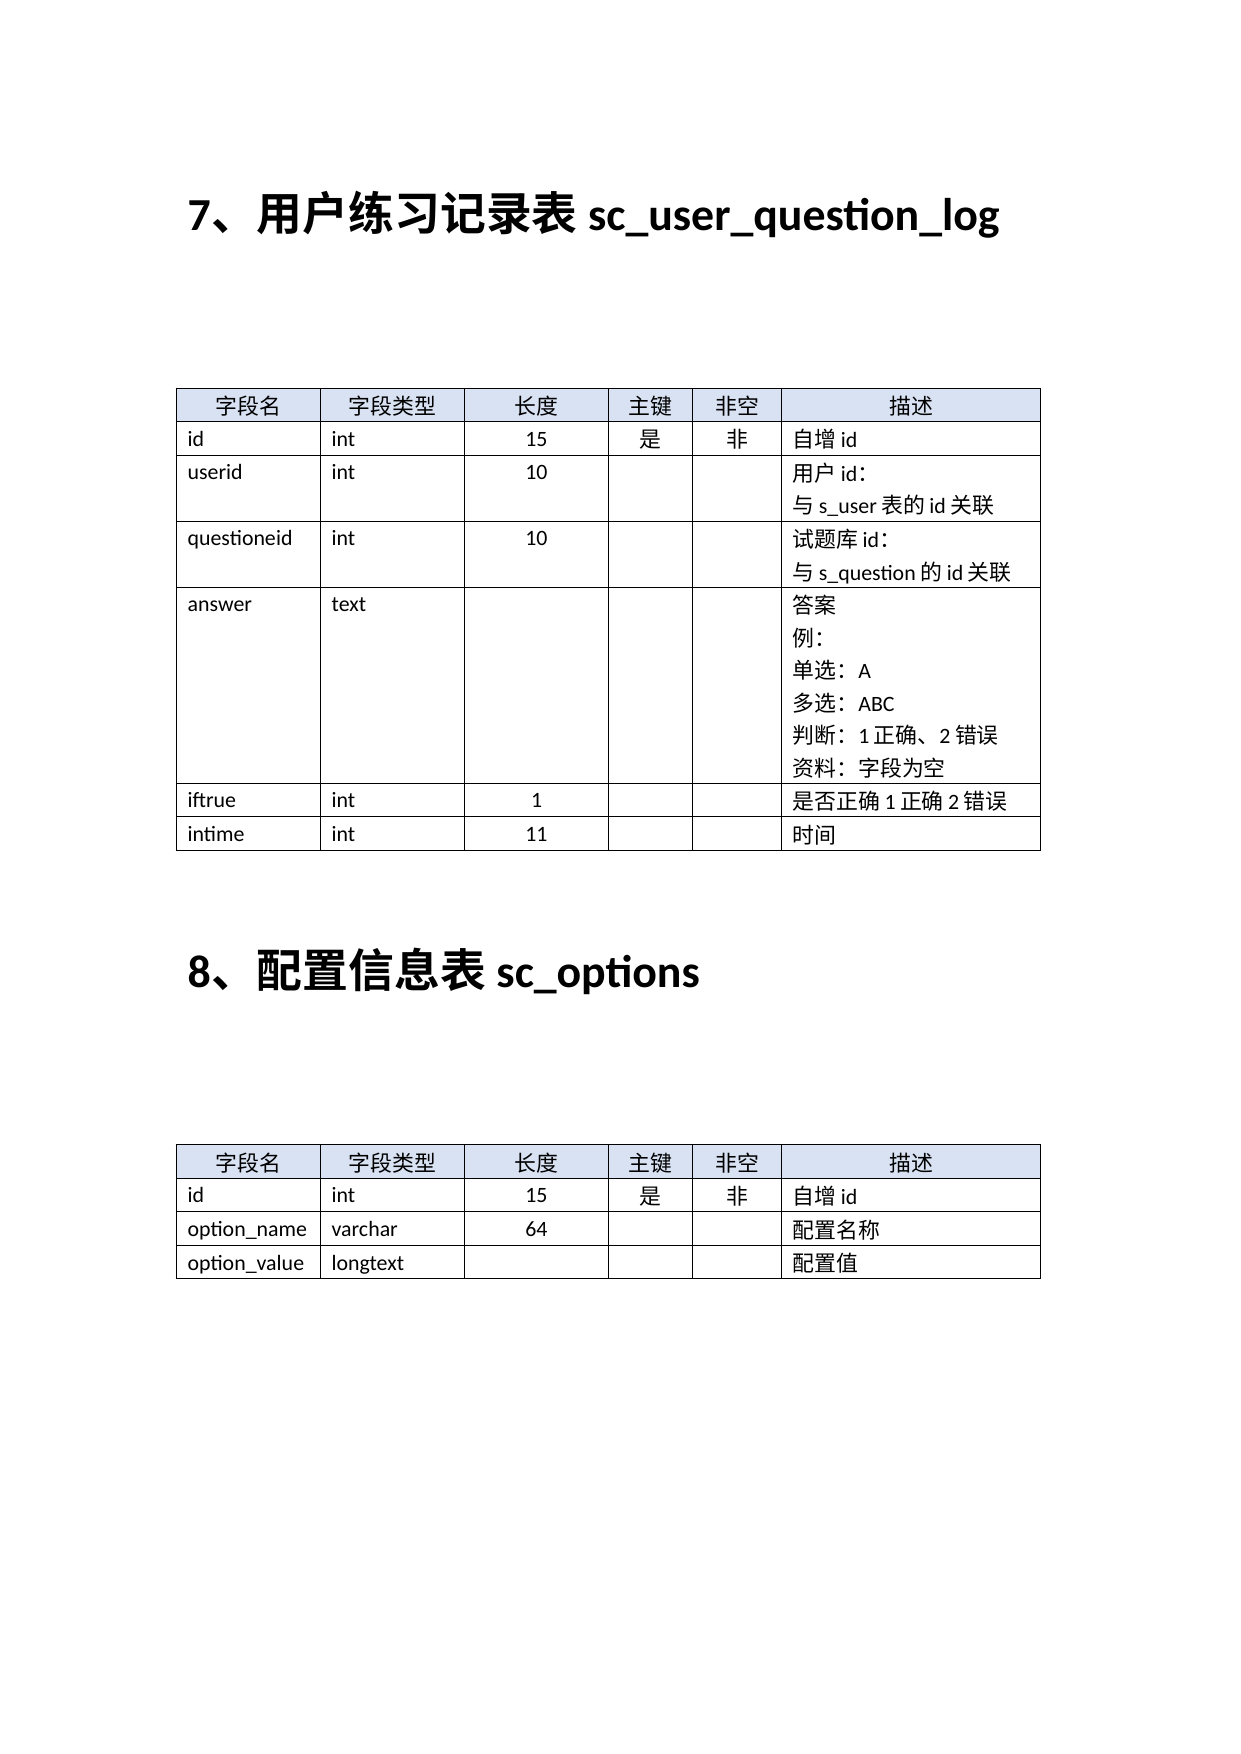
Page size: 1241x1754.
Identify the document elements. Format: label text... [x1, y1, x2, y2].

table_header 描述 [782, 1145, 1040, 1178]
table_header 描述 [782, 389, 1040, 421]
table_header 非空 [693, 1145, 781, 1178]
table_cell [693, 817, 781, 850]
table_cell varchar [321, 1212, 464, 1245]
table_cell [609, 456, 692, 521]
table_cell [465, 1246, 608, 1278]
table_cell questioneid [177, 522, 320, 587]
table_cell [609, 1212, 692, 1245]
table_header 主键 [609, 389, 692, 421]
table_cell 试题库id： 与s_question 的id关联 [782, 522, 1040, 587]
table_cell id [177, 422, 320, 454]
subtitle 8、配置信息表 sc_options [187, 919, 1053, 1016]
table_cell 答案 例： 单选：A 多选：ABC 判断：1正确、2错误 资料：字段为空 [782, 588, 1040, 783]
table_cell 15 [465, 422, 608, 454]
table_cell [693, 1246, 781, 1278]
table_cell 非 [693, 1179, 781, 1211]
table_cell 配置值 [782, 1246, 1040, 1278]
table_cell [609, 817, 692, 850]
table_cell 1 [465, 784, 608, 816]
table_cell int [321, 817, 464, 850]
table_header 字段名 [177, 1145, 320, 1178]
table_cell option_name [177, 1212, 320, 1245]
table_header 字段类型 [321, 389, 464, 421]
table_cell [693, 522, 781, 587]
table_cell [693, 1212, 781, 1245]
table_cell 11 [465, 817, 608, 850]
table_cell [465, 588, 608, 783]
table_header 字段类型 [321, 1145, 464, 1178]
table_cell 非 [693, 422, 781, 454]
table_cell iftrue [177, 784, 320, 816]
table_cell [609, 1246, 692, 1278]
table_header 字段名 [177, 389, 320, 421]
table_cell 10 [465, 456, 608, 521]
table_cell [693, 456, 781, 521]
table_cell 时间 [782, 817, 1040, 850]
table_cell 自增id [782, 1179, 1040, 1211]
table_cell int [321, 1179, 464, 1211]
table_cell [693, 588, 781, 783]
table_cell 配置名称 [782, 1212, 1040, 1245]
table_cell int [321, 784, 464, 816]
table_cell 64 [465, 1212, 608, 1245]
table_cell 是 [609, 422, 692, 454]
table_header 长度 [465, 389, 608, 421]
table_cell int [321, 422, 464, 454]
table_header 长度 [465, 1145, 608, 1178]
table_cell longtext [321, 1246, 464, 1278]
table_cell 自增id [782, 422, 1040, 454]
table_cell [609, 588, 692, 783]
table_cell answer [177, 588, 320, 783]
table_cell userid [177, 456, 320, 521]
table_cell text [321, 588, 464, 783]
table_cell 是 [609, 1179, 692, 1211]
table_cell int [321, 456, 464, 521]
table_cell 用户id： 与s_user表的id关联 [782, 456, 1040, 521]
table_cell int [321, 522, 464, 587]
table_cell id [177, 1179, 320, 1211]
table_cell [609, 784, 692, 816]
table_cell option_value [177, 1246, 320, 1278]
subtitle 7、用户练习记录表 sc_user_question_log [187, 162, 1053, 259]
table_cell 10 [465, 522, 608, 587]
table_cell intime [177, 817, 320, 850]
table_cell 是否正确1正确2错误 [782, 784, 1040, 816]
table_cell 15 [465, 1179, 608, 1211]
table_cell [609, 522, 692, 587]
table_header 非空 [693, 389, 781, 421]
table_cell [693, 784, 781, 816]
table_header 主键 [609, 1145, 692, 1178]
